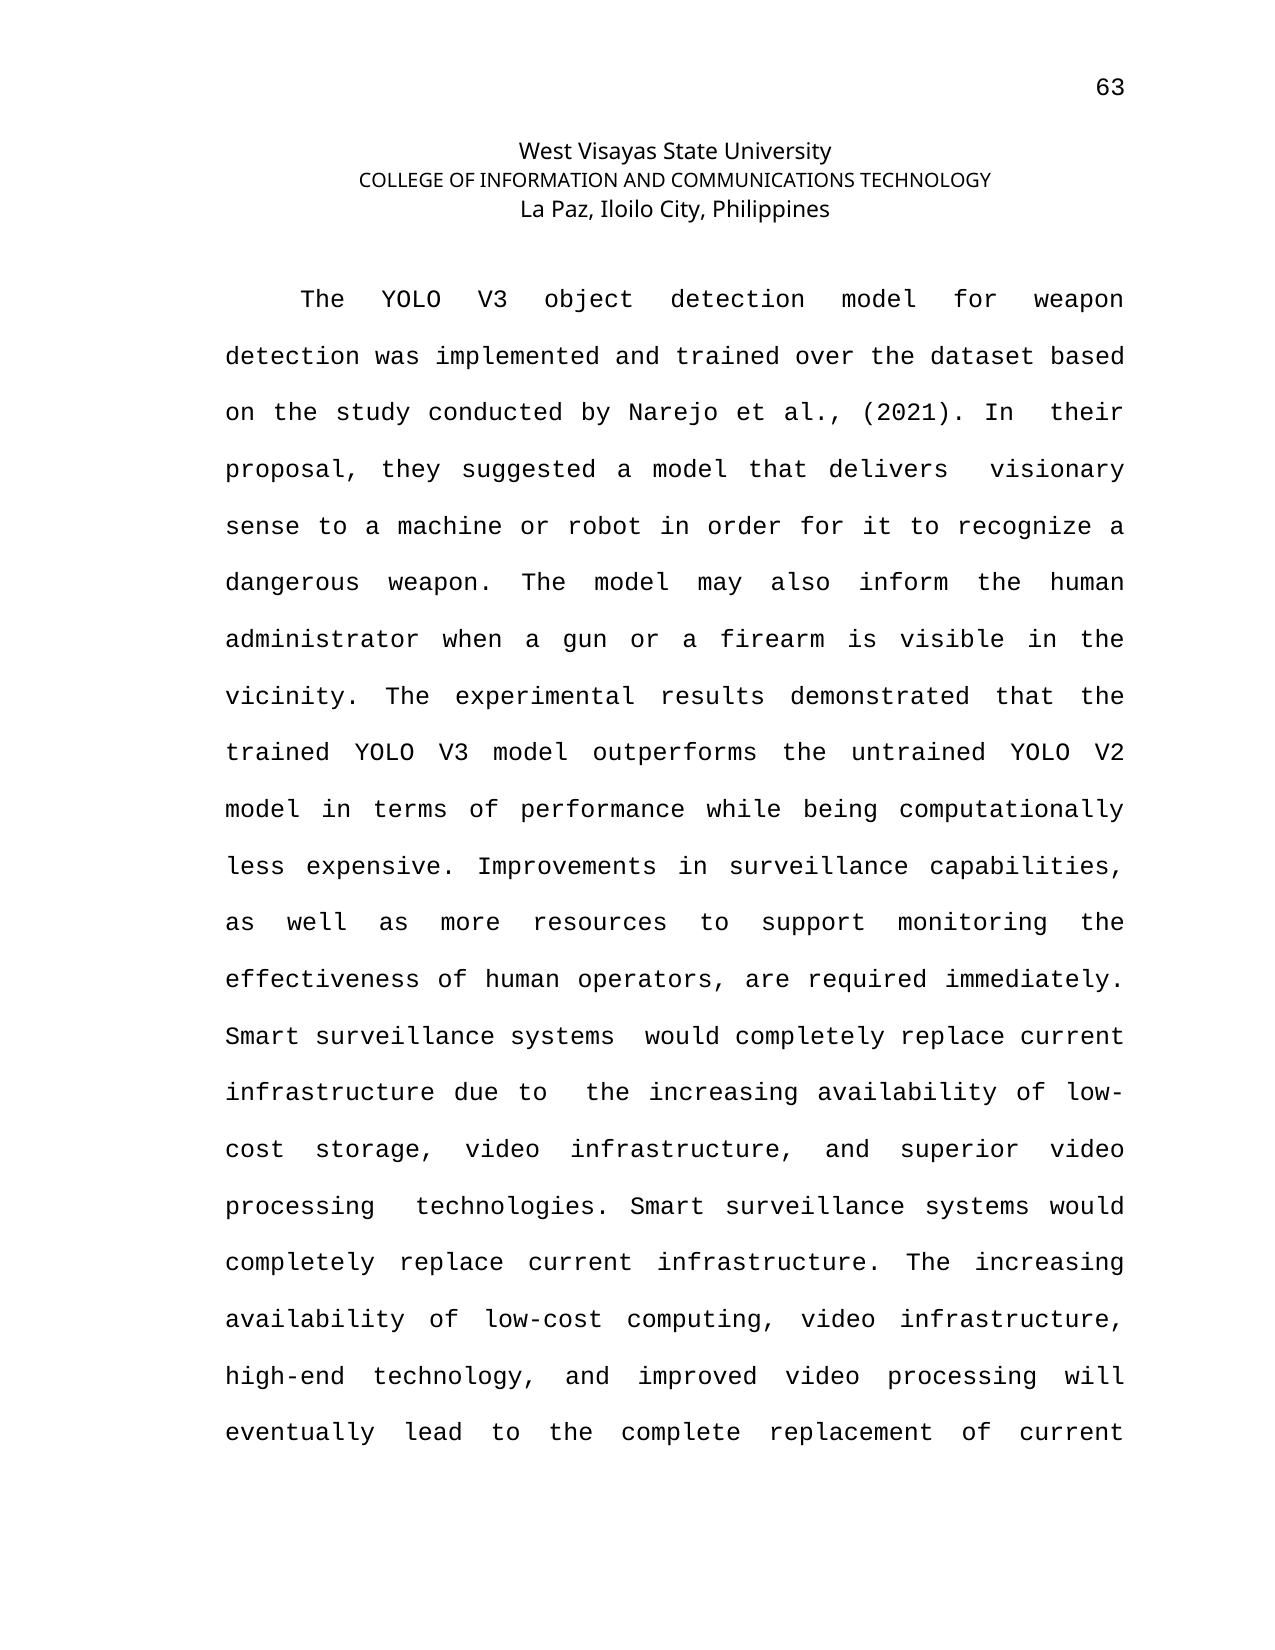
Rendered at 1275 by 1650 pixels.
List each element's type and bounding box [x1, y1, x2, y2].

subtitle [225, 287, 1125, 1448]
